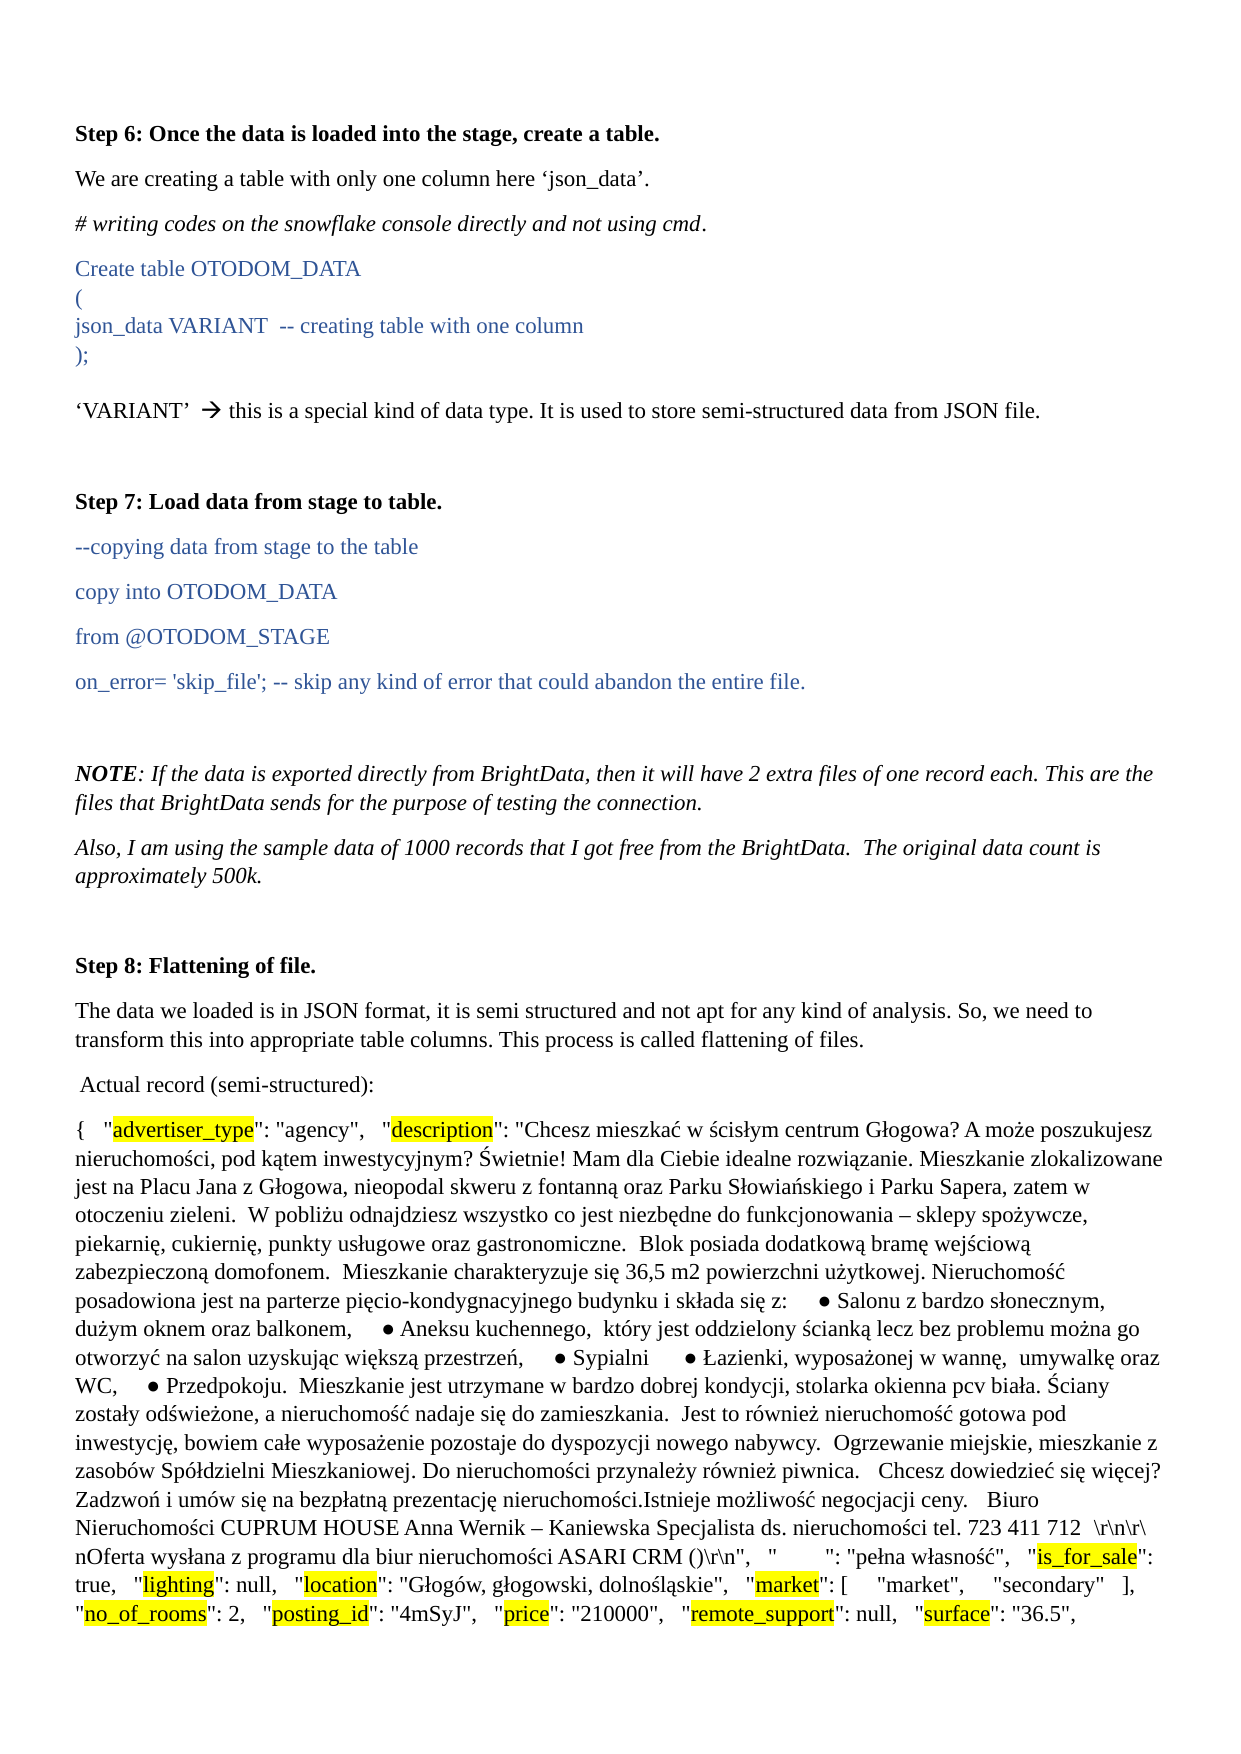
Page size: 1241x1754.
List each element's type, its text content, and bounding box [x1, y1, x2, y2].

text Also, I am using the sample data of 1000 records that I got free from the BrightData. The original data count is approximately 500k. [75, 834, 1165, 888]
text on_error= 'skip_file'; -- skip any kind of error that could abandon the entire file. [75, 668, 1165, 694]
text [75, 1116, 1165, 1626]
text Step 7: Load data from stage to table. [75, 488, 1165, 514]
text Step 8: Flattening of file. [75, 952, 1165, 979]
text Create table OTODOM_DATA [75, 255, 1165, 282]
text NOTE: If the data is exported directly from BrightData, then it will have 2 extra files of one record each. This are the files that BrightData sends for the purpose of testing the connection. [75, 760, 1165, 815]
text ‘VARIANT’ this is a special kind of data type. It is used to store semi-structured data from JSON file. [75, 398, 1165, 424]
text We are creating a table with only one column here ‘json_data’. [75, 165, 1165, 192]
text from @OTODOM_STAGE [75, 623, 1165, 649]
text --copying data from stage to the table [75, 533, 1165, 559]
text json_data VARIANT -- creating table with one column [75, 312, 1165, 339]
text ( [75, 284, 1165, 310]
text Actual record (semi-structured): [75, 1071, 1165, 1097]
text Step 6: Once the data is loaded into the stage, create a table. [75, 120, 1165, 146]
text ); [75, 341, 1165, 367]
text copy into OTODOM_DATA [75, 578, 1165, 604]
text # writing codes on the snowflake console directly and not using cmd. [75, 210, 1165, 237]
text The data we loaded is in JSON format, it is semi structured and not apt for any kind of analysis. So, we need to transform this into appropriate table columns. This process is called flattening of files. [75, 997, 1165, 1052]
